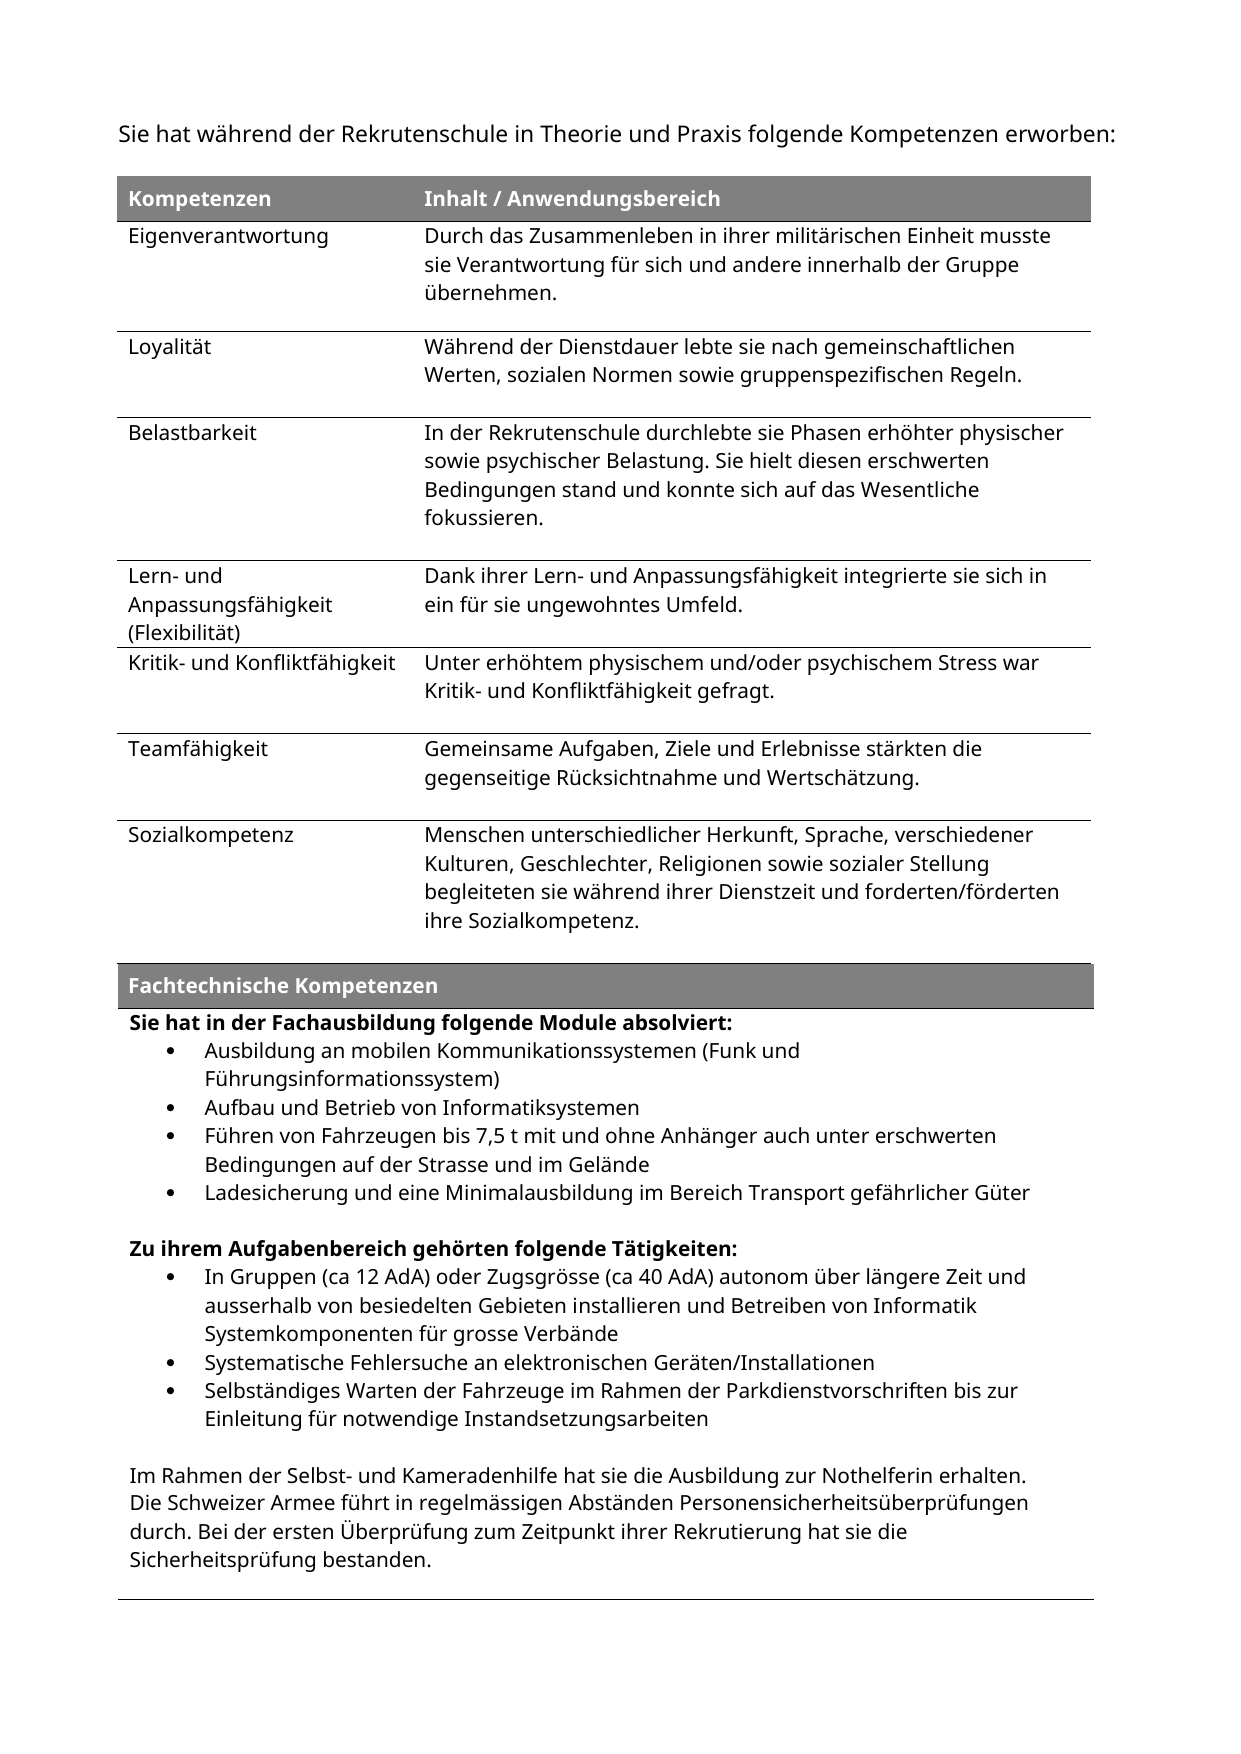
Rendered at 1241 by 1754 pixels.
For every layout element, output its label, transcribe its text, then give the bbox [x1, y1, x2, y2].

table_cell Menschen unterschiedlicher Herkunft, Sprache, verschiedener Kulturen, Geschlechter, Religionen sowie sozialer Stellung begleiteten sie während ihrer Dienstzeit und forderten/förderten ihre Sozialkompetenz. [413, 821, 1091, 963]
table_cell Sozialkompetenz [117, 821, 413, 963]
text Sie hat während der Rekrutenschule in Theorie und Praxis folgende Kompetenzen erworben: [118, 118, 1122, 149]
table_header Kompetenzen [117, 176, 413, 221]
table_cell Eigenverantwortung [117, 222, 413, 331]
table_cell Während der Dienstdauer lebte sie nach gemeinschaftlichen Werten, sozialen Normen sowie gruppenspezifischen Regeln. [413, 332, 1091, 417]
table_cell Sie hat in der Fachausbildung folgende Module absolviert: Ausbildung an mobilen Kommunikationssystemen (Funk und Führungsinformationssystem) Aufbau und Betrieb von Informatiksystemen Führen von Fahrzeugen bis 7,5 t mit und ohne Anhänger auch unter erschwerten Bedingungen auf der Strasse und im Gelände Ladesicherung und eine Minimalausbildung im Bereich Transport gefährlicher Güter Zu ihrem Aufgabenbereich gehörten folgende Tätigkeiten: In Gruppen (ca 12 AdA) oder Zugsgrösse (ca 40 AdA) autonom über längere Zeit und ausserhalb von besiedelten Gebieten installieren und Betreiben von Informatik Systemkomponenten für grosse Verbände Systematische Fehlersuche an elektronischen Geräten/Installationen Selbständiges Warten der Fahrzeuge im Rahmen der Parkdienstvorschriften bis zur Einleitung für notwendige Instandsetzungsarbeiten Im Rahmen der Selbst- und Kameradenhilfe hat sie die Ausbildung zur Nothelferin erhalten. Die Schweizer Armee führt in regelmässigen Abständen Personensicherheitsüberprüfungen durch. Bei der ersten Überprüfung zum Zeitpunkt ihrer Rekrutierung hat sie die Sicherheitsprüfung bestanden. [118, 1009, 1094, 1599]
table_cell Loyalität [117, 332, 413, 417]
table_header Inhalt / Anwendungsbereich [413, 176, 1091, 221]
table_cell Durch das Zusammenleben in ihrer militärischen Einheit musste sie Verantwortung für sich und andere innerhalb der Gruppe übernehmen. [413, 222, 1091, 331]
table_cell Unter erhöhtem physischem und/oder psychischem Stress war Kritik- und Konfliktfähigkeit gefragt. [413, 648, 1091, 733]
table_header Fachtechnische Kompetenzen [118, 964, 1094, 1008]
table_cell Belastbarkeit [117, 418, 413, 560]
table_cell Gemeinsame Aufgaben, Ziele und Erlebnisse stärkten die gegenseitige Rücksichtnahme und Wertschätzung. [413, 734, 1091, 819]
table_cell Dank ihrer Lern- und Anpassungsfähigkeit integrierte sie sich in ein für sie ungewohntes Umfeld. [413, 561, 1091, 647]
table_cell Kritik- und Konfliktfähigkeit [117, 648, 413, 733]
table_cell Lern- und Anpassungsfähigkeit (Flexibilität) [117, 561, 413, 647]
table_cell Teamfähigkeit [117, 734, 413, 819]
table_cell In der Rekrutenschule durchlebte sie Phasen erhöhter physischer sowie psychischer Belastung. Sie hielt diesen erschwerten Bedingungen stand und konnte sich auf das Wesentliche fokussieren. [413, 418, 1091, 560]
